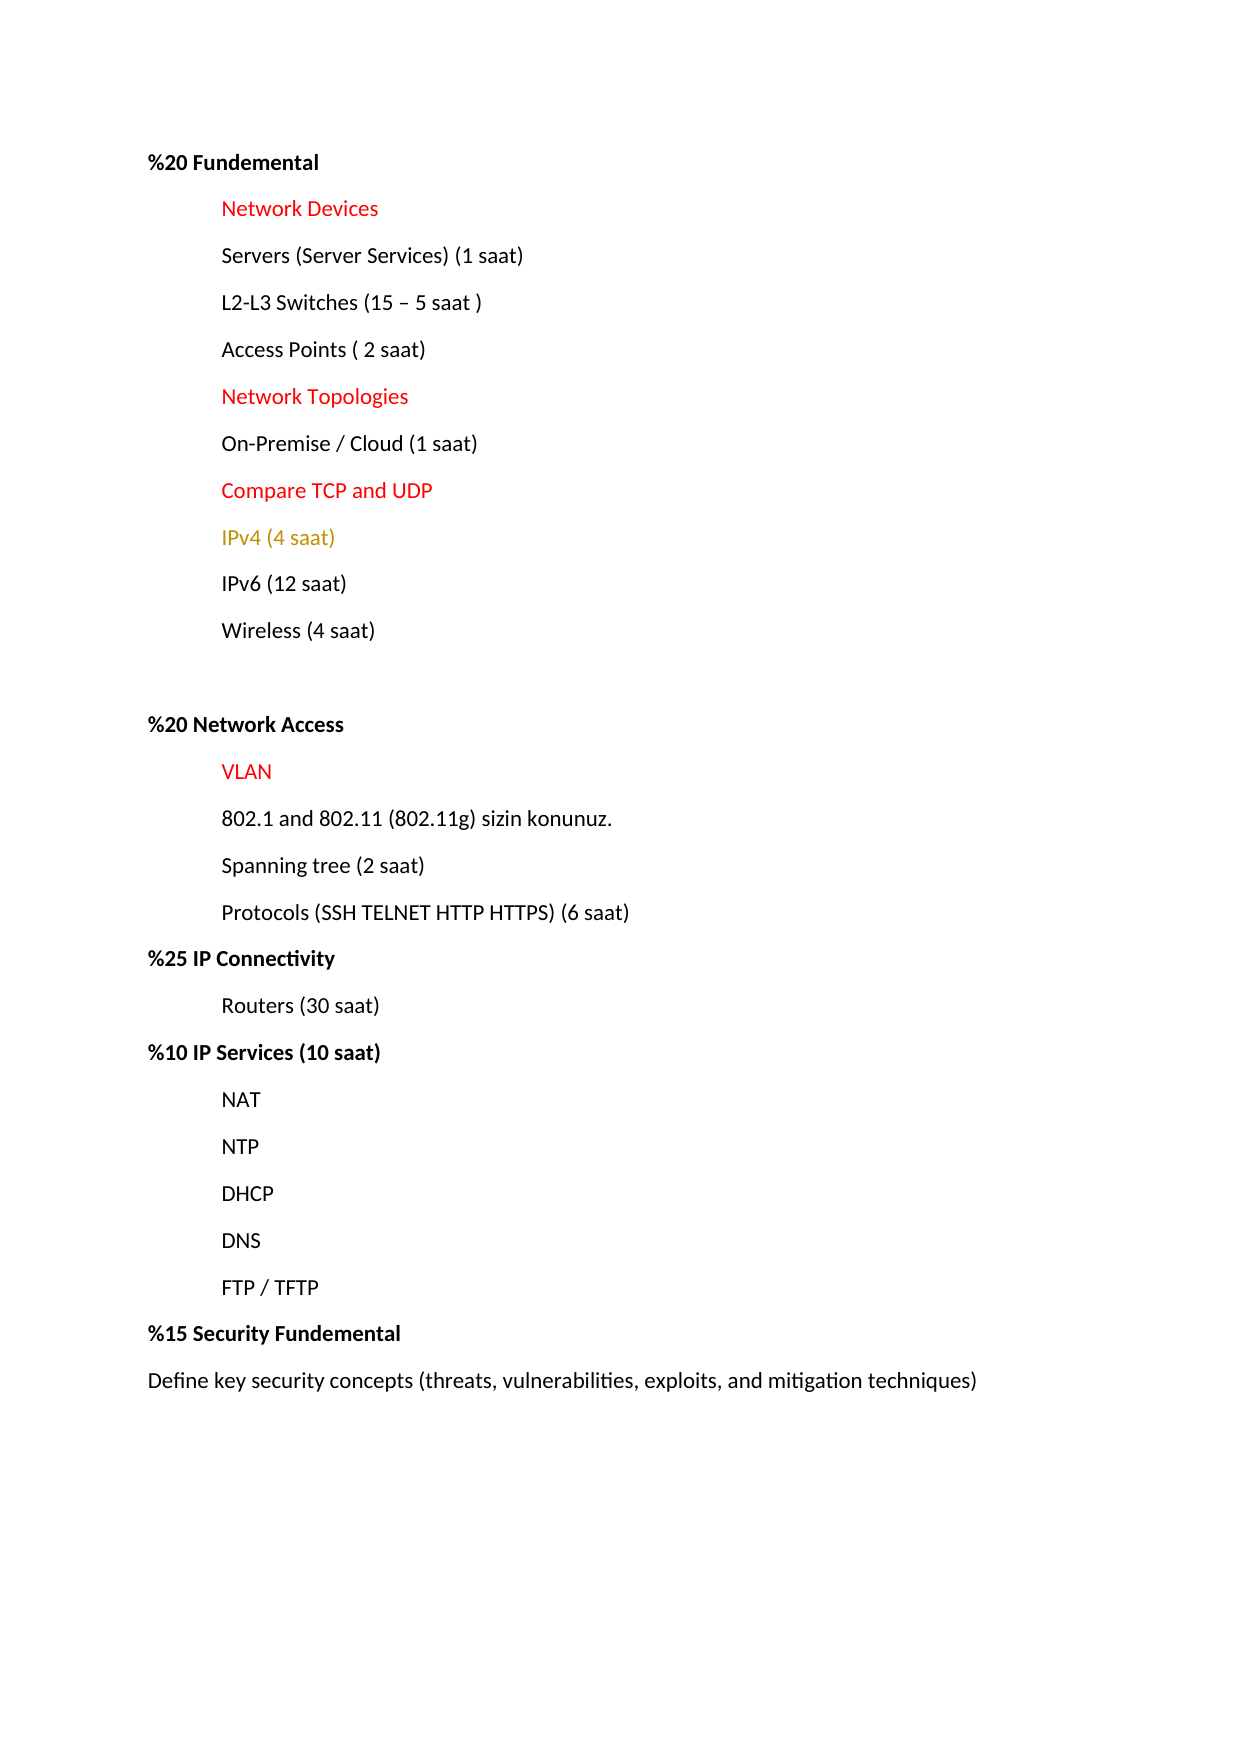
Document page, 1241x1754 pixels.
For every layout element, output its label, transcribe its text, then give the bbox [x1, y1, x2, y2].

text On-Premise / Cloud (1 saat) [148, 429, 1093, 457]
text DNS [148, 1226, 1093, 1254]
text Network Topologies [148, 382, 1093, 410]
text VLAN [148, 757, 1093, 785]
text L2-L3 Switches (15 – 5 saat ) [148, 288, 1093, 316]
text IPv6 (12 saat) [148, 569, 1093, 597]
text %20 Network Access [148, 710, 1093, 738]
text NAT [148, 1085, 1093, 1113]
text Servers (Server Services) (1 saat) [148, 241, 1093, 269]
text %25 IP Connectivity [148, 944, 1093, 972]
text Access Points ( 2 saat) [148, 335, 1093, 363]
text FTP / TFTP [148, 1273, 1093, 1301]
text Define key security concepts (threats, vulnerabilities, exploits, and mitigation techniques) [148, 1366, 1093, 1394]
text %15 Security Fundemental [148, 1319, 1093, 1347]
text NTP [148, 1132, 1093, 1160]
text Wireless (4 saat) [148, 616, 1093, 644]
text IPv4 (4 saat) [148, 523, 1093, 551]
text Compare TCP and UDP [148, 476, 1093, 504]
text %20 Fundemental [148, 148, 1093, 176]
text %10 IP Services (10 saat) [148, 1038, 1093, 1066]
text 802.1 and 802.11 (802.11g) sizin konunuz. [148, 804, 1093, 832]
text Spanning tree (2 saat) [148, 851, 1093, 879]
text DHCP [148, 1179, 1093, 1207]
text Network Devices [148, 194, 1093, 222]
text Routers (30 saat) [148, 991, 1093, 1019]
text Protocols (SSH TELNET HTTP HTTPS) (6 saat) [148, 898, 1093, 926]
